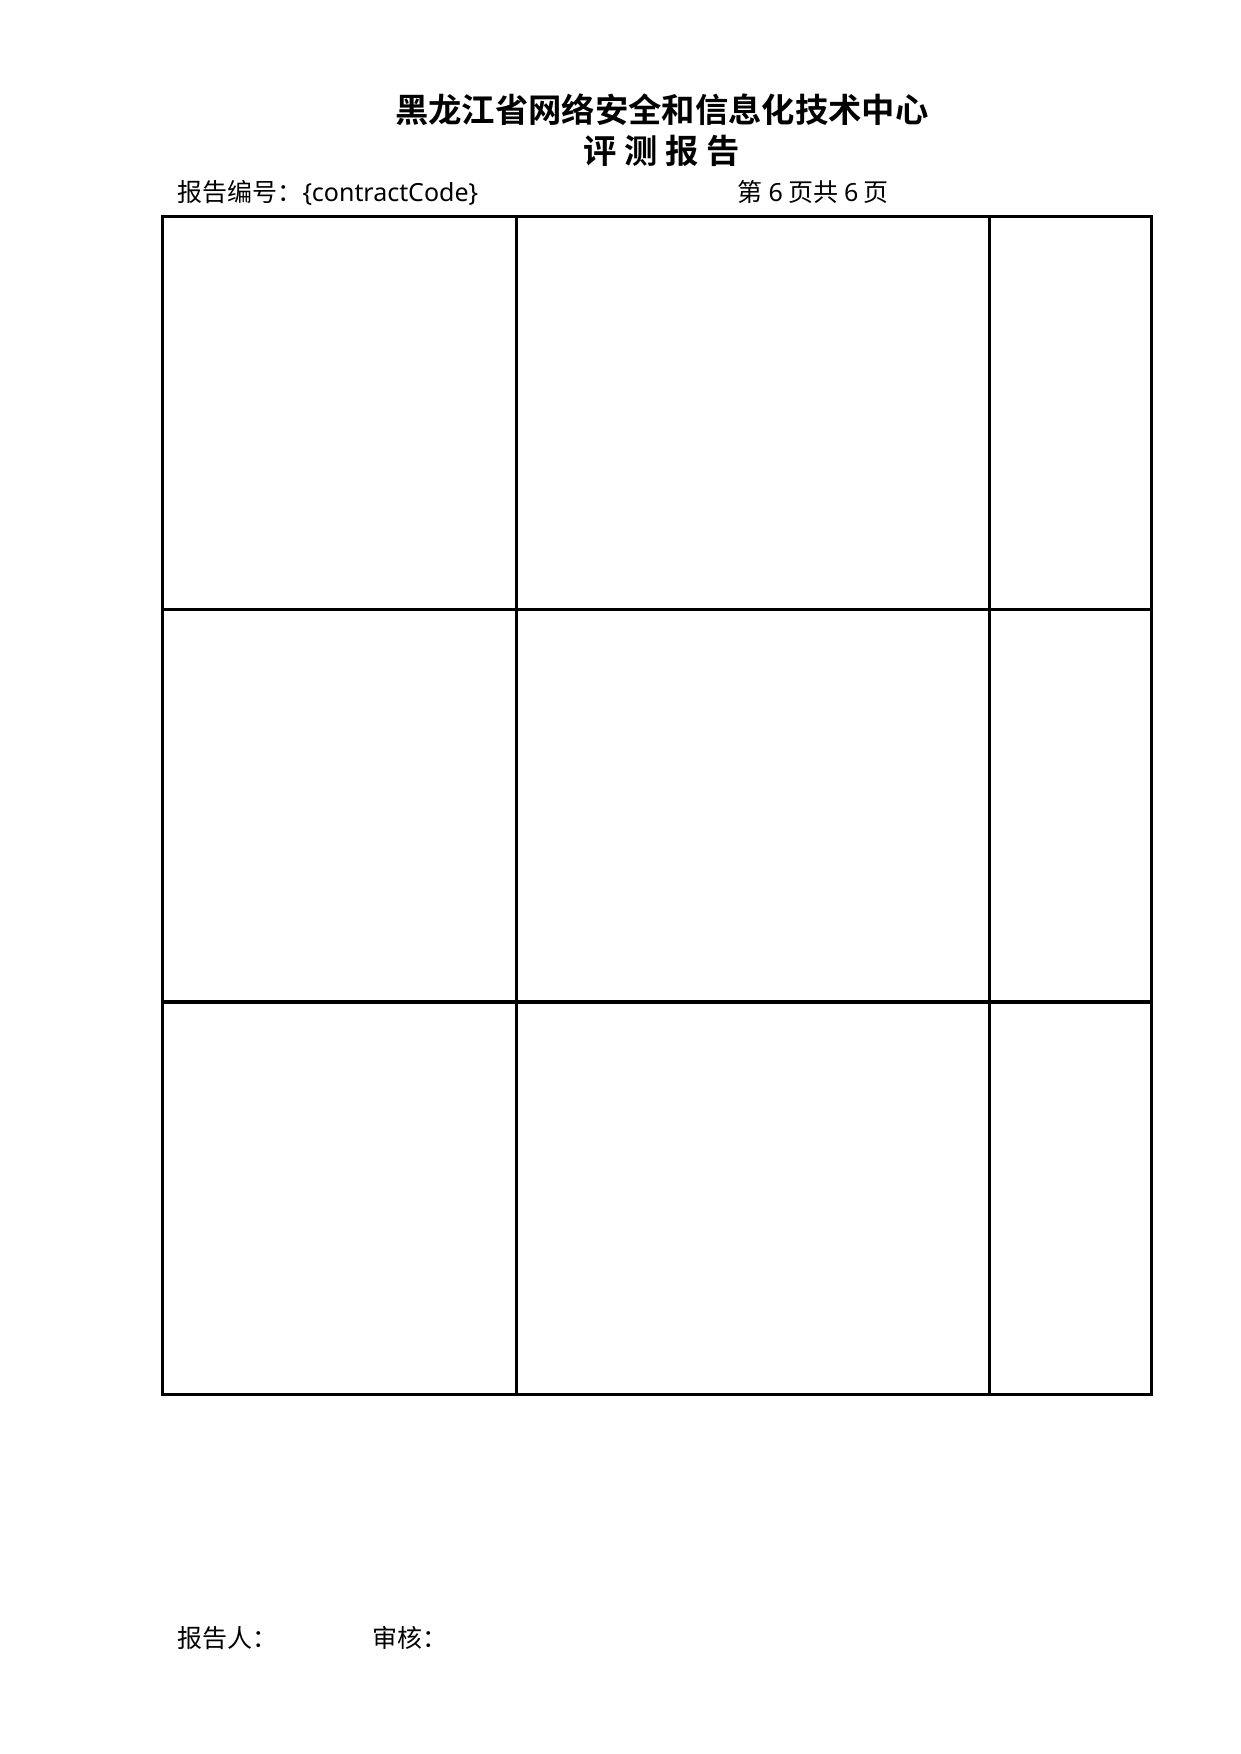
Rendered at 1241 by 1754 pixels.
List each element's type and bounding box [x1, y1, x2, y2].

table_cell [991, 218, 1150, 607]
table_cell [518, 1004, 988, 1393]
table_cell [518, 218, 988, 607]
table_cell [518, 611, 988, 1000]
table_cell [991, 1004, 1150, 1393]
table_cell [164, 218, 515, 607]
table_cell [991, 611, 1150, 1000]
table_cell [164, 611, 515, 1000]
table_cell [164, 1004, 515, 1393]
